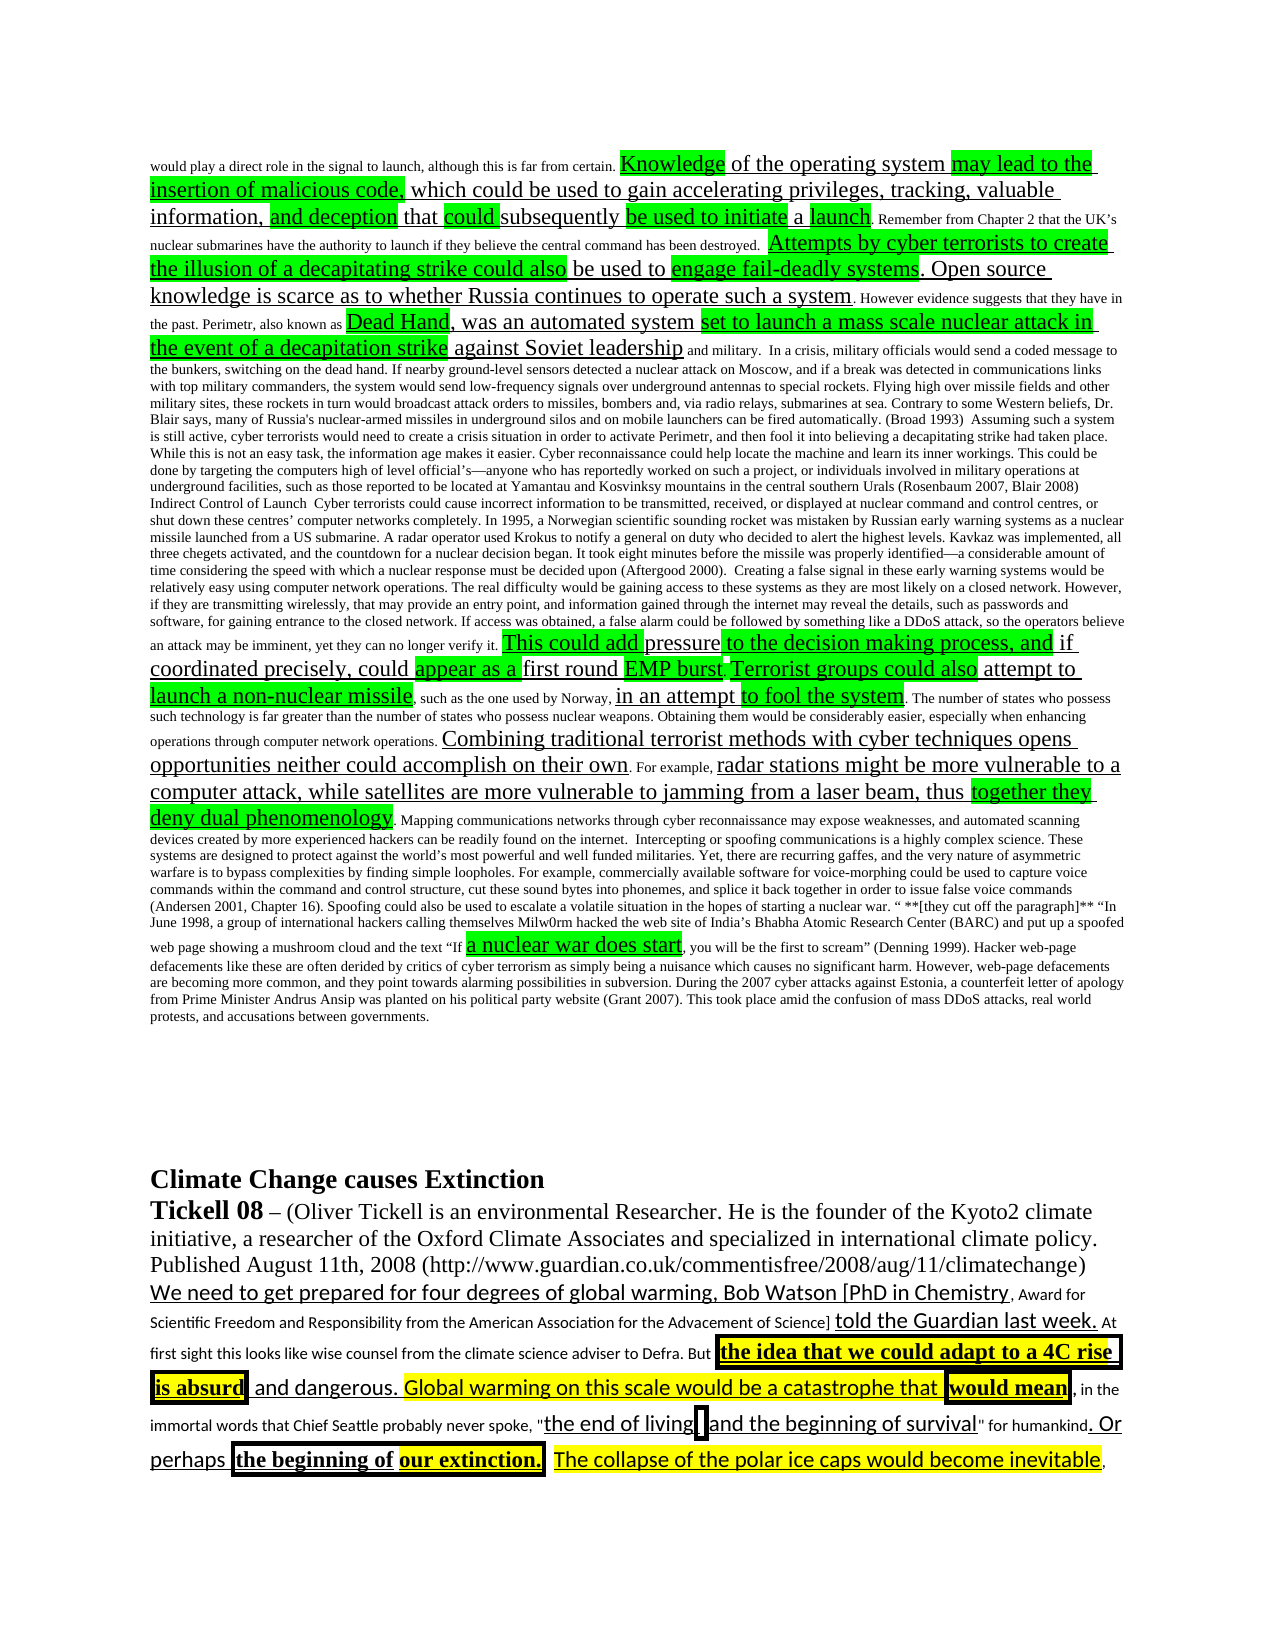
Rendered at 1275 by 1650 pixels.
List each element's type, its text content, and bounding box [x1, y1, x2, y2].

text Tickell 08 – (Oliver Tickell is an environmental Researcher. He is the founder of the Kyoto2 climate initiative, a researcher of the Oxford Climate Associates and specialized in international climate policy. Published August 11th, 2008 (http://www.guardian.co.uk/commentisfree/2008/aug/11/climatechange) [150, 1194, 1125, 1278]
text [150, 150, 1125, 1024]
subtitle Climate Change causes Extinction [150, 1163, 1125, 1194]
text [150, 1278, 1125, 1477]
